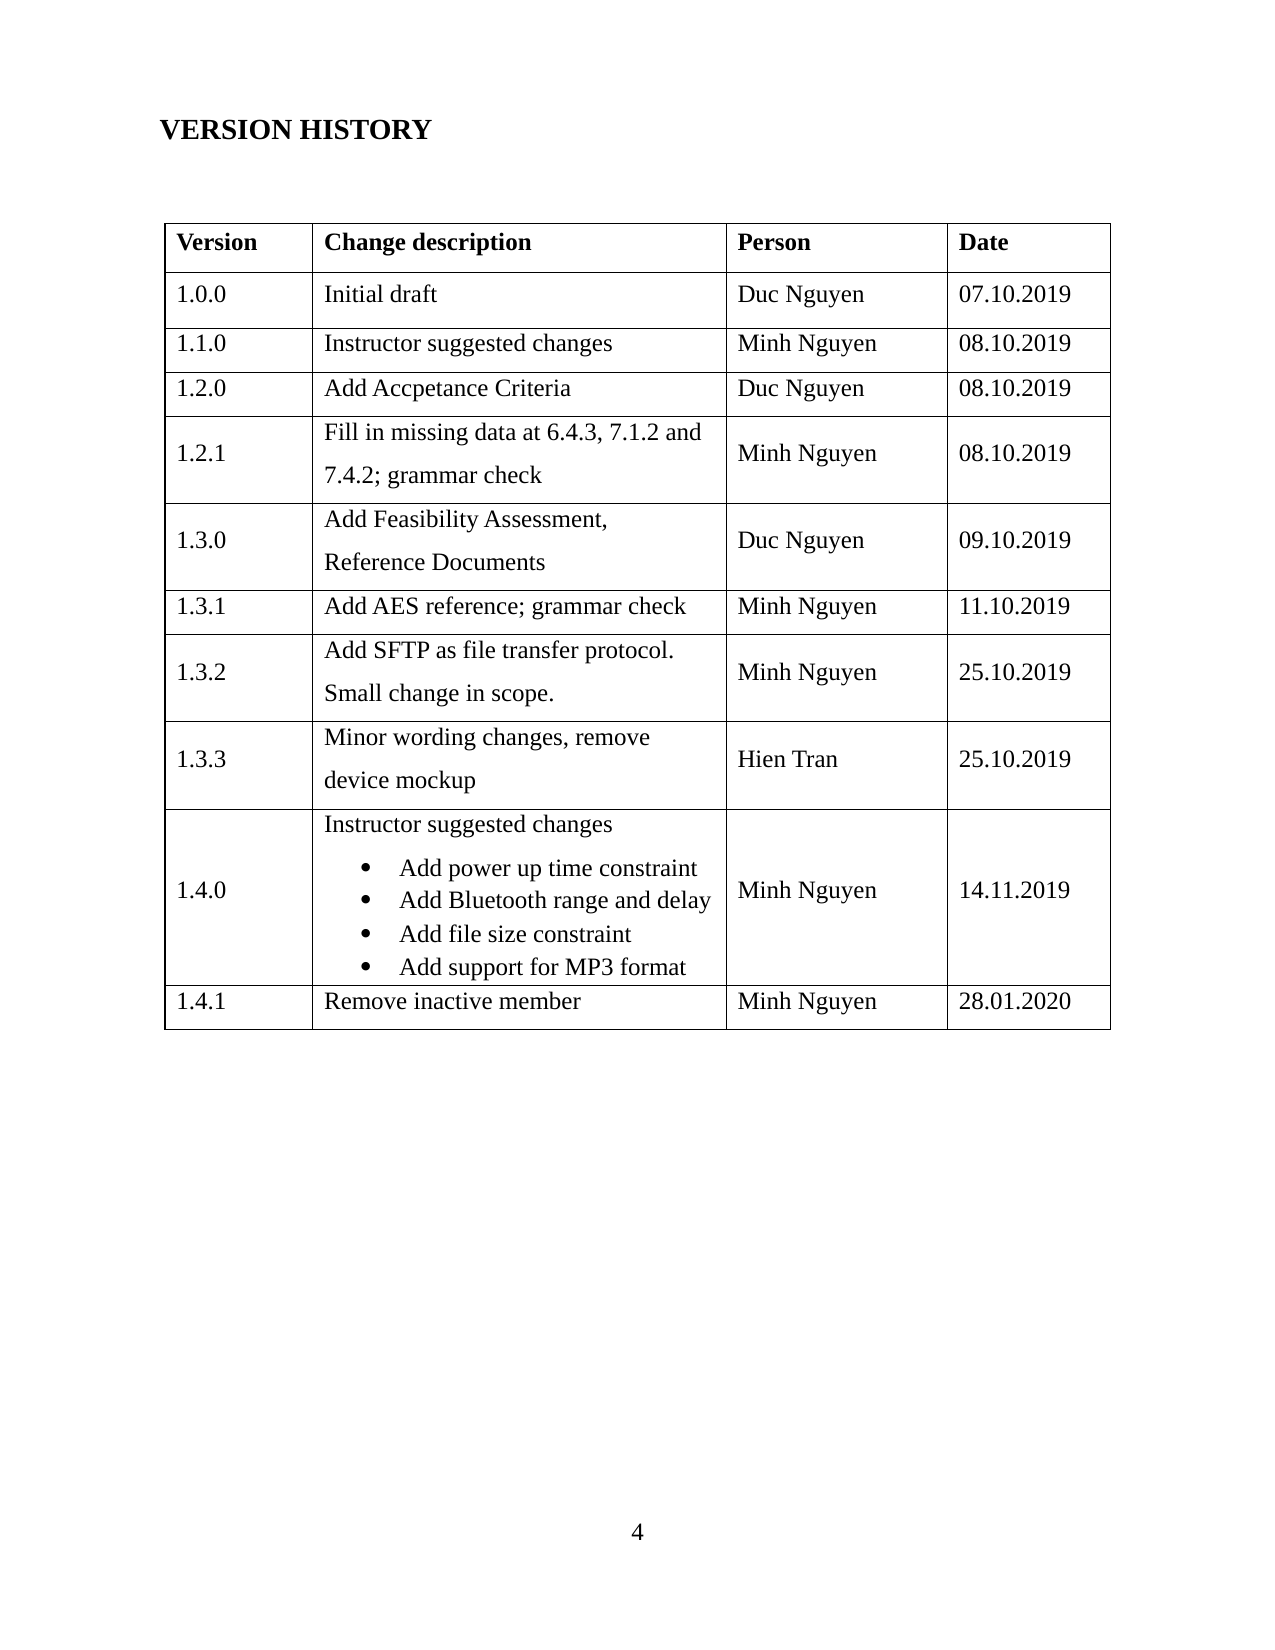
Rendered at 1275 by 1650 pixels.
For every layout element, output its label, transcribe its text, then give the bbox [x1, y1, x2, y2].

table_cell 08.10.2019 [948, 373, 1110, 416]
table_cell 1.3.0 [166, 504, 312, 590]
table_cell 1.3.1 [166, 591, 312, 634]
table_cell Duc Nguyen [727, 373, 947, 416]
table_cell Instructor suggested changes Add power up time constraint Add Bluetooth range and delay Add file size constraint Add support for MP3 format [313, 810, 726, 985]
table_header Date [948, 224, 1110, 272]
table_cell Hien Tran [727, 722, 947, 808]
table_cell 07.10.2019 [948, 273, 1110, 327]
table_cell Remove inactive member [313, 986, 726, 1029]
table_cell 25.10.2019 [948, 635, 1110, 721]
table_cell 1.0.0 [166, 273, 312, 327]
table_cell Minh Nguyen [727, 810, 947, 985]
table_cell Minh Nguyen [727, 986, 947, 1029]
table_cell 1.4.1 [166, 986, 312, 1029]
table_cell Duc Nguyen [727, 504, 947, 590]
table_cell Minh Nguyen [727, 591, 947, 634]
table_cell Minh Nguyen [727, 635, 947, 721]
table_cell Duc Nguyen [727, 273, 947, 327]
table_cell 1.1.0 [166, 329, 312, 372]
table_cell 1.4.0 [166, 810, 312, 985]
table_cell 25.10.2019 [948, 722, 1110, 808]
table_cell 08.10.2019 [948, 417, 1110, 503]
table_cell Add Accpetance Criteria [313, 373, 726, 416]
table_cell Add SFTP as file transfer protocol. Small change in scope. [313, 635, 726, 721]
table_cell 08.10.2019 [948, 329, 1110, 372]
table_cell 1.3.3 [166, 722, 312, 808]
table_header Version [166, 224, 312, 272]
table_cell 1.3.2 [166, 635, 312, 721]
table_cell 28.01.2020 [948, 986, 1110, 1029]
table_cell Add AES reference; grammar check [313, 591, 726, 634]
text VERSION HISTORY [159, 112, 1125, 146]
table_header Person [727, 224, 947, 272]
table_cell Minh Nguyen [727, 417, 947, 503]
table_cell Minh Nguyen [727, 329, 947, 372]
table_cell 09.10.2019 [948, 504, 1110, 590]
table_cell 11.10.2019 [948, 591, 1110, 634]
table_cell Add Feasibility Assessment, Reference Documents [313, 504, 726, 590]
table_cell Fill in missing data at 6.4.3, 7.1.2 and 7.4.2; grammar check [313, 417, 726, 503]
table_cell Initial draft [313, 273, 726, 327]
table_header Change description [313, 224, 726, 272]
table_cell 14.11.2019 [948, 810, 1110, 985]
table_cell 1.2.1 [166, 417, 312, 503]
table_cell 1.2.0 [166, 373, 312, 416]
table_cell Minor wording changes, remove device mockup [313, 722, 726, 808]
table_cell Instructor suggested changes [313, 329, 726, 372]
